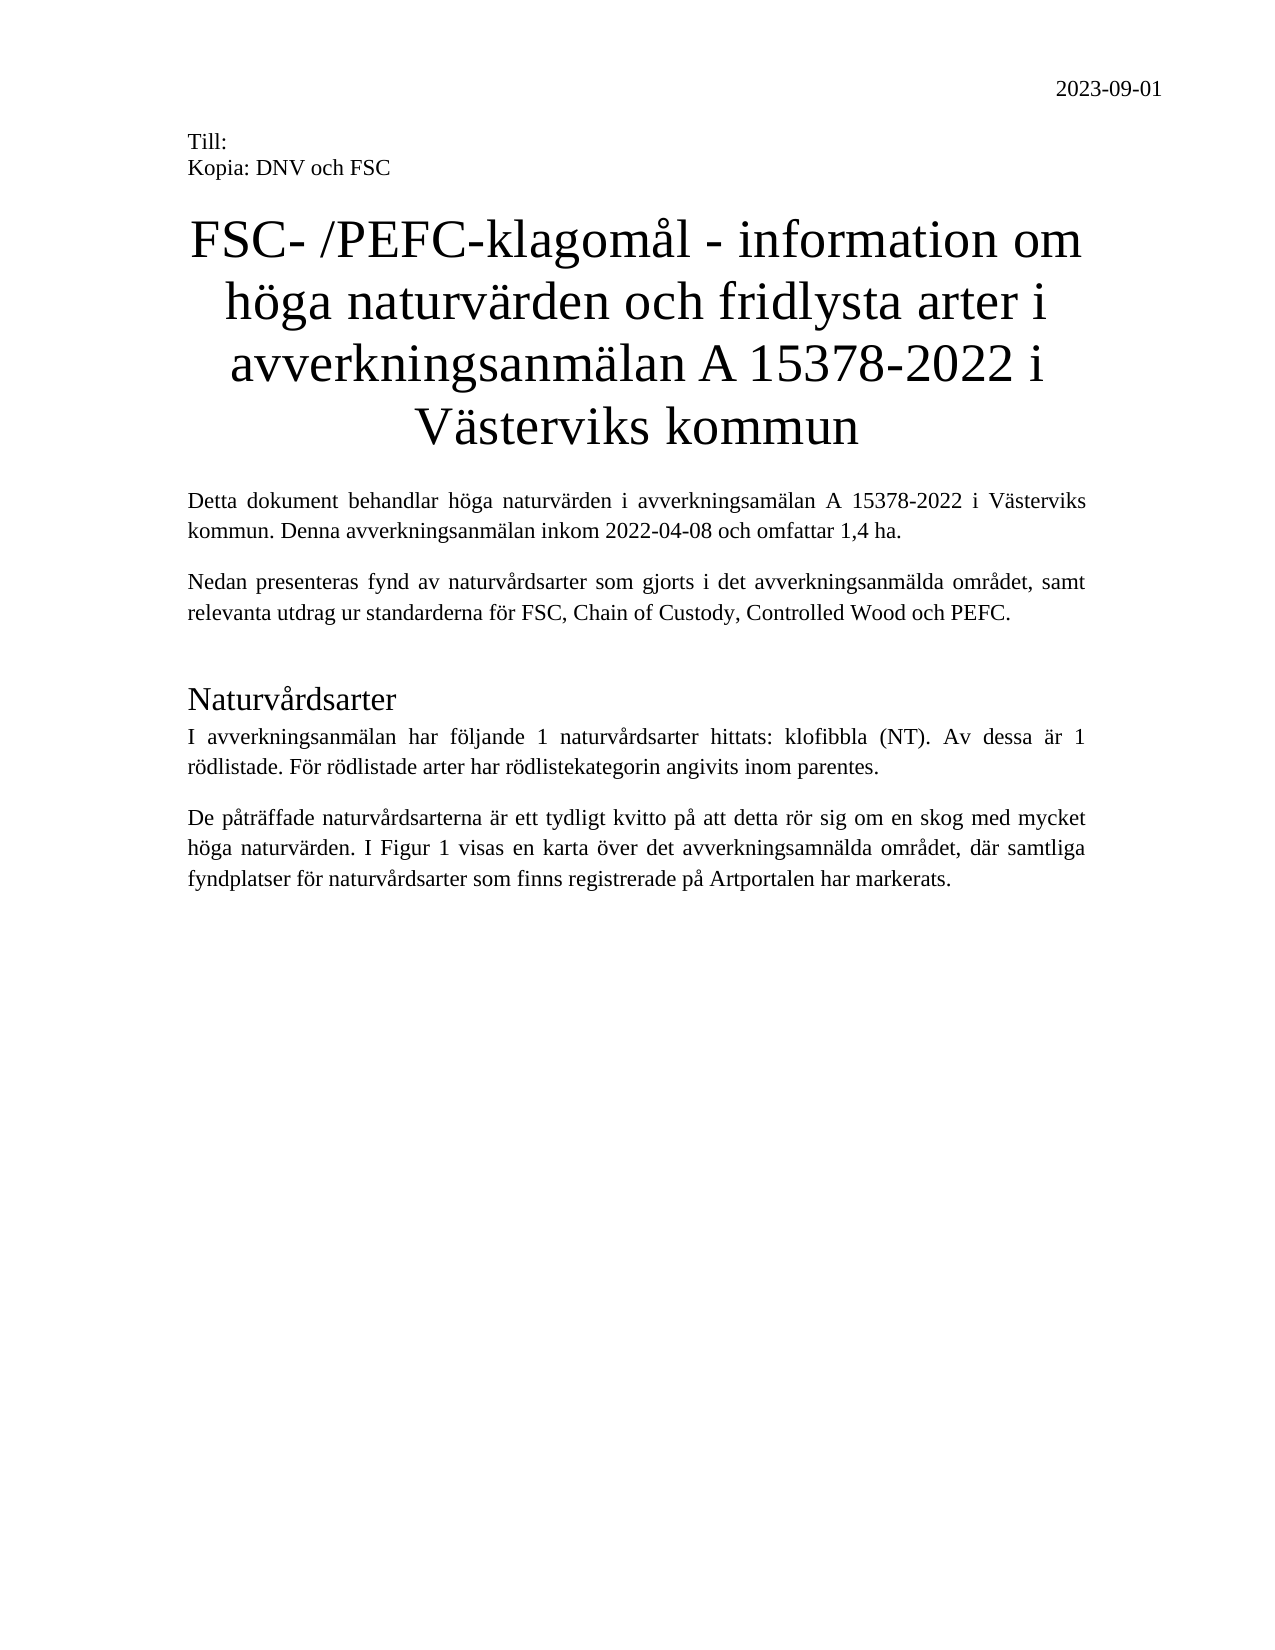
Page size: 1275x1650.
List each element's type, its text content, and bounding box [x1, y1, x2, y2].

title FSC- /PEFC-klagomål - information om höga naturvärden och fridlysta arter i avverkningsanmälan A 15378-2022 i Västerviks kommun [187, 207, 1087, 456]
subtitle Naturvårdsarter [187, 679, 1087, 717]
text Nedan presenteras fynd av naturvårdsarter som gjorts i det avverkningsanmälda området, samt relevanta utdrag ur standarderna för FSC, Chain of Custody, Controlled Wood och PEFC. [187, 568, 1087, 625]
text De påträffade naturvårdsarterna är ett tydligt kvitto på att detta rör sig om en skog med mycket höga naturvärden. I Figur 1 visas en karta över det avverkningsamnälda området, där samtliga fyndplatser för naturvårdsarter som finns registrerade på Artportalen har markerats. [187, 804, 1087, 891]
text Detta dokument behandlar höga naturvärden i avverkningsamälan A 15378-2022 i Västerviks kommun. Denna avverkningsanmälan inkom 2022-04-08 och omfattar 1,4 ha. [187, 487, 1087, 544]
text I avverkningsanmälan har följande 1 naturvårdsarter hittats: klofibbla (NT). Av dessa är 1 rödlistade. För rödlistade arter har rödlistekategorin angivits inom parentes. [187, 723, 1087, 779]
